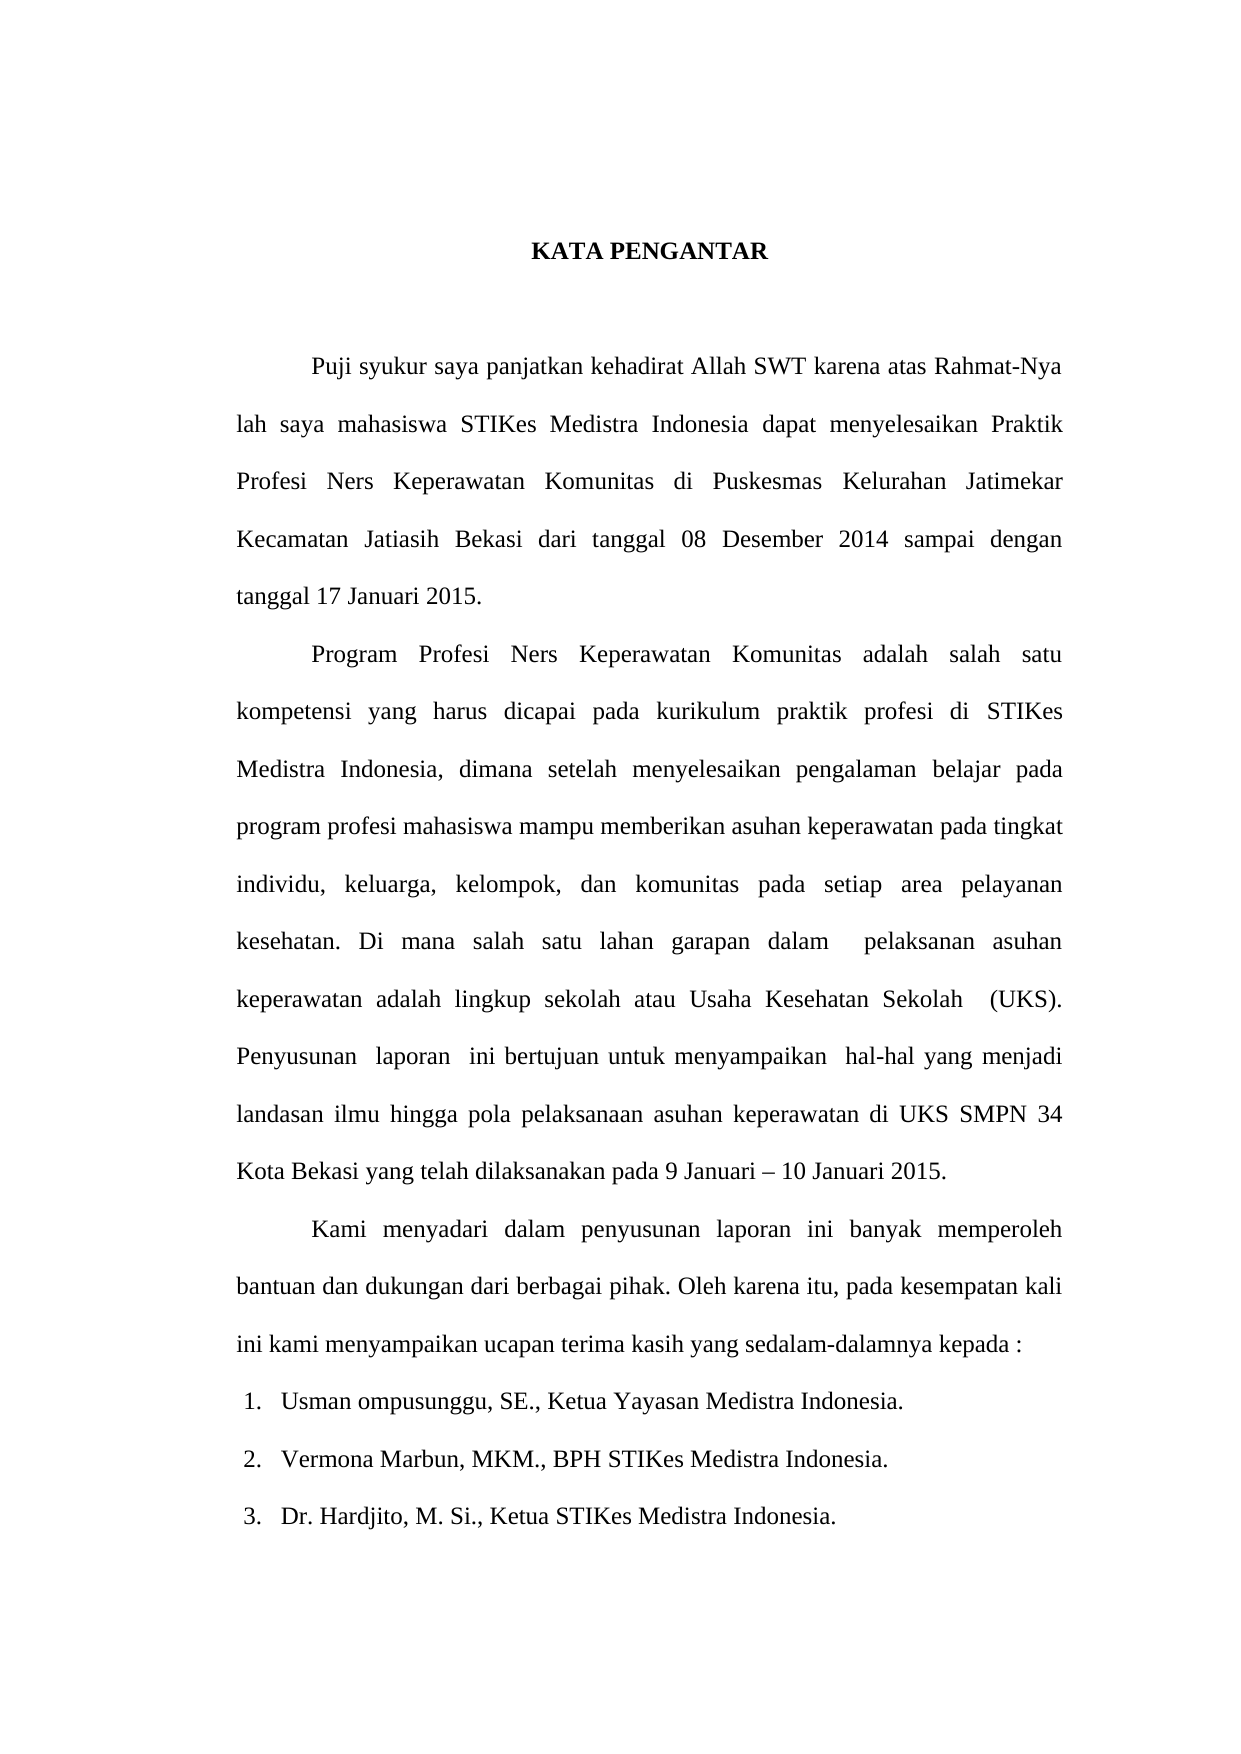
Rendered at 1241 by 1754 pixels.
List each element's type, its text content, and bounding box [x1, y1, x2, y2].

list Dr. Hardjito, M. Si., Ketua STIKes Medistra Indonesia. [243, 1501, 1063, 1530]
text Program Profesi Ners Keperawatan Komunitas adalah salah satu kompetensi yang harus dicapai pada kurikulum praktik profesi di STIKes Medistra Indonesia, dimana setelah menyelesaikan pengalaman belajar pada program profesi mahasiswa mampu memberikan asuhan keperawatan pada tingkat individu, keluarga, kelompok, dan komunitas pada setiap area pelayanan kesehatan. Di mana salah satu lahan garapan dalam pelaksanan asuhan keperawatan adalah lingkup sekolah atau Usaha Kesehatan Sekolah (UKS). Penyusunan laporan ini bertujuan untuk menyampaikan hal-hal yang menjadi landasan ilmu hingga pola pelaksanaan asuhan keperawatan di UKS SMPN 34 Kota Bekasi yang telah dilaksanakan pada 9 Januari – 10 Januari 2015. [236, 639, 1063, 1185]
text Puji syukur saya panjatkan kehadirat Allah SWT karena atas Rahmat-Nya lah saya mahasiswa STIKes Medistra Indonesia dapat menyelesaikan Praktik Profesi Ners Keperawatan Komunitas di Puskesmas Kelurahan Jatimekar Kecamatan Jatiasih Bekasi dari tanggal 08 Desember 2014 sampai dengan tanggal 17 Januari 2015. [236, 351, 1063, 610]
text KATA PENGANTAR [236, 236, 1063, 265]
list Usman ompusunggu, SE., Ketua Yayasan Medistra Indonesia. [243, 1386, 1063, 1415]
list Vermona Marbun, MKM., BPH STIKes Medistra Indonesia. [243, 1444, 1063, 1472]
text Kami menyadari dalam penyusunan laporan ini banyak memperoleh bantuan dan dukungan dari berbagai pihak. Oleh karena itu, pada kesempatan kali ini kami menyampaikan ucapan terima kasih yang sedalam-dalamnya kepada : [236, 1214, 1063, 1357]
